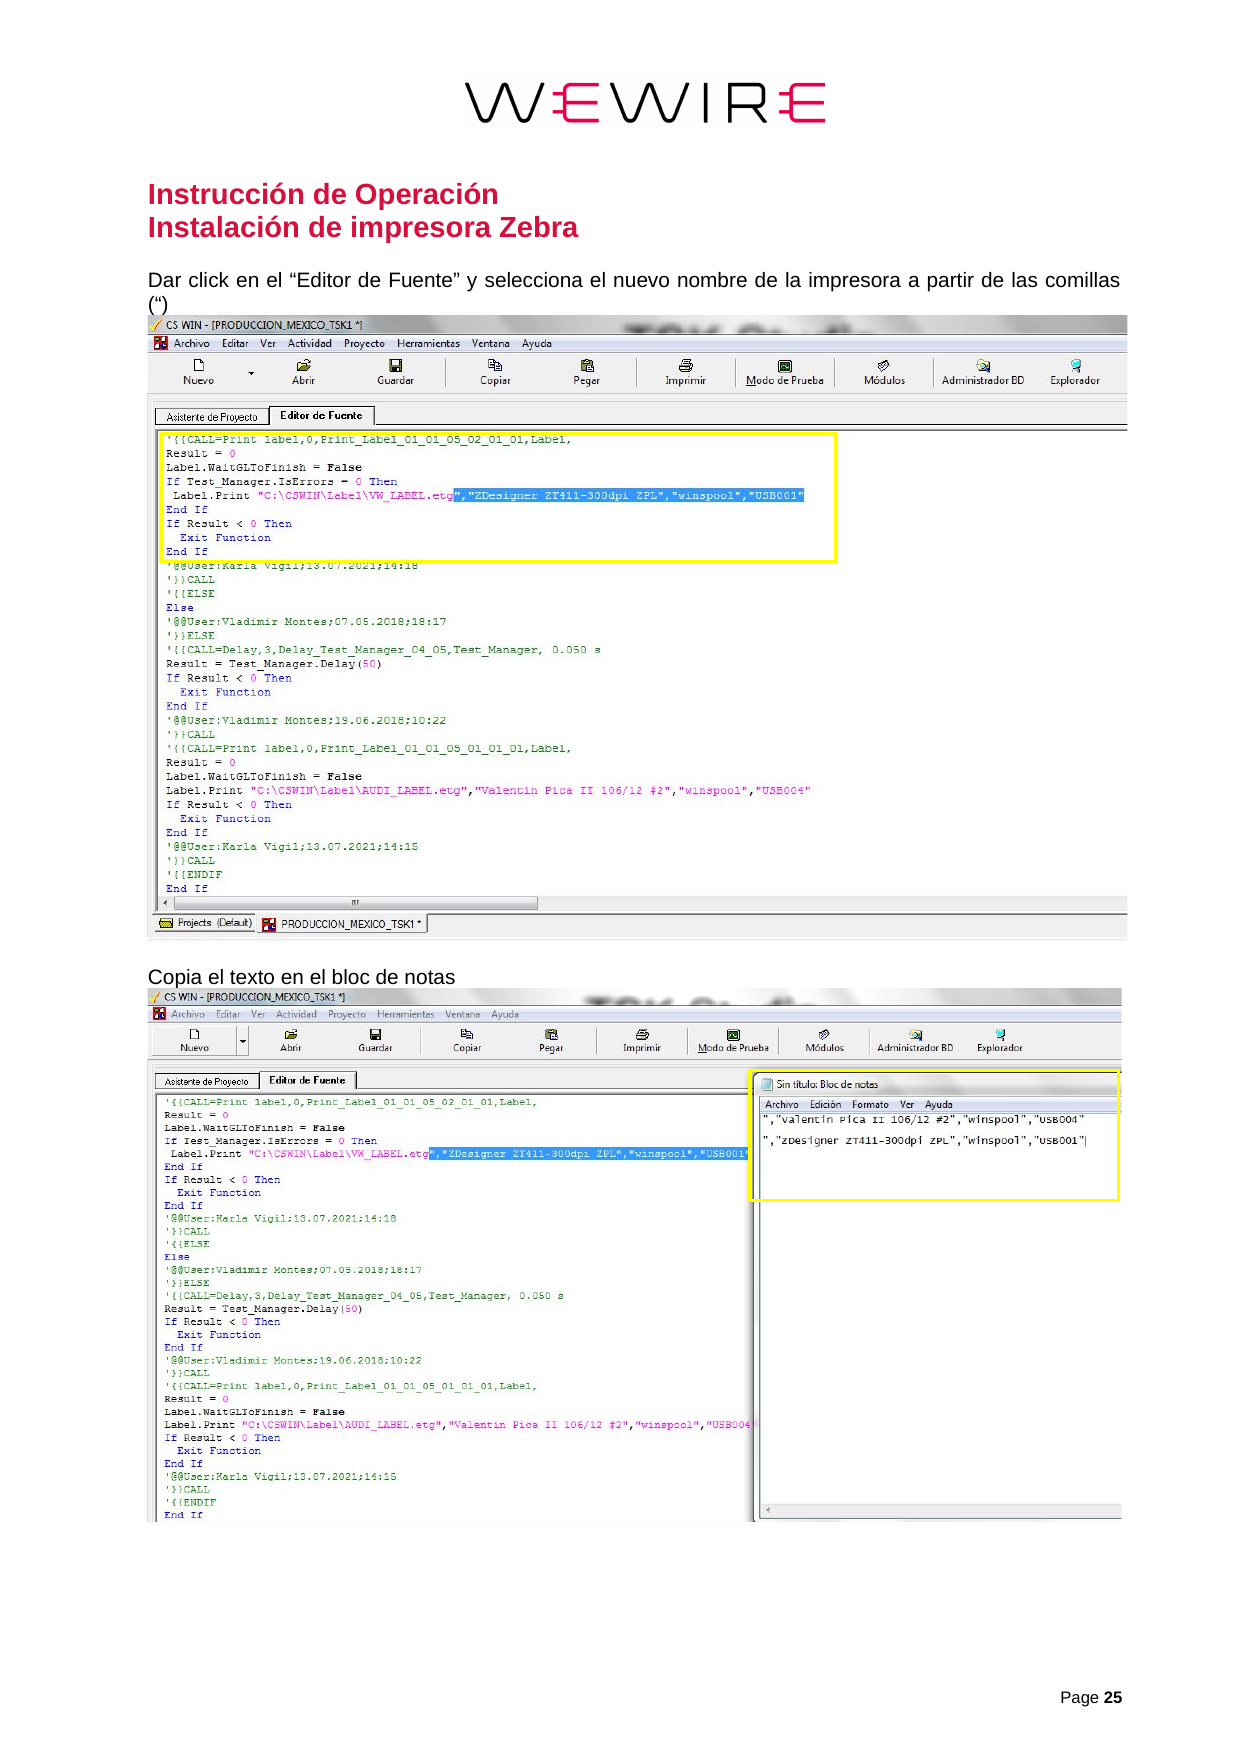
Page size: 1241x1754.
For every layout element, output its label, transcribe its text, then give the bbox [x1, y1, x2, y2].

text Copia el texto en el bloc de notas [148, 965, 1122, 988]
text Dar click en el “Editor de Fuente” y selecciona el nuevo nombre de la impresora a partir de las comillas (“) [148, 268, 1122, 315]
picture [147, 315, 1128, 941]
picture [463, 69, 830, 132]
picture [147, 988, 1122, 1522]
